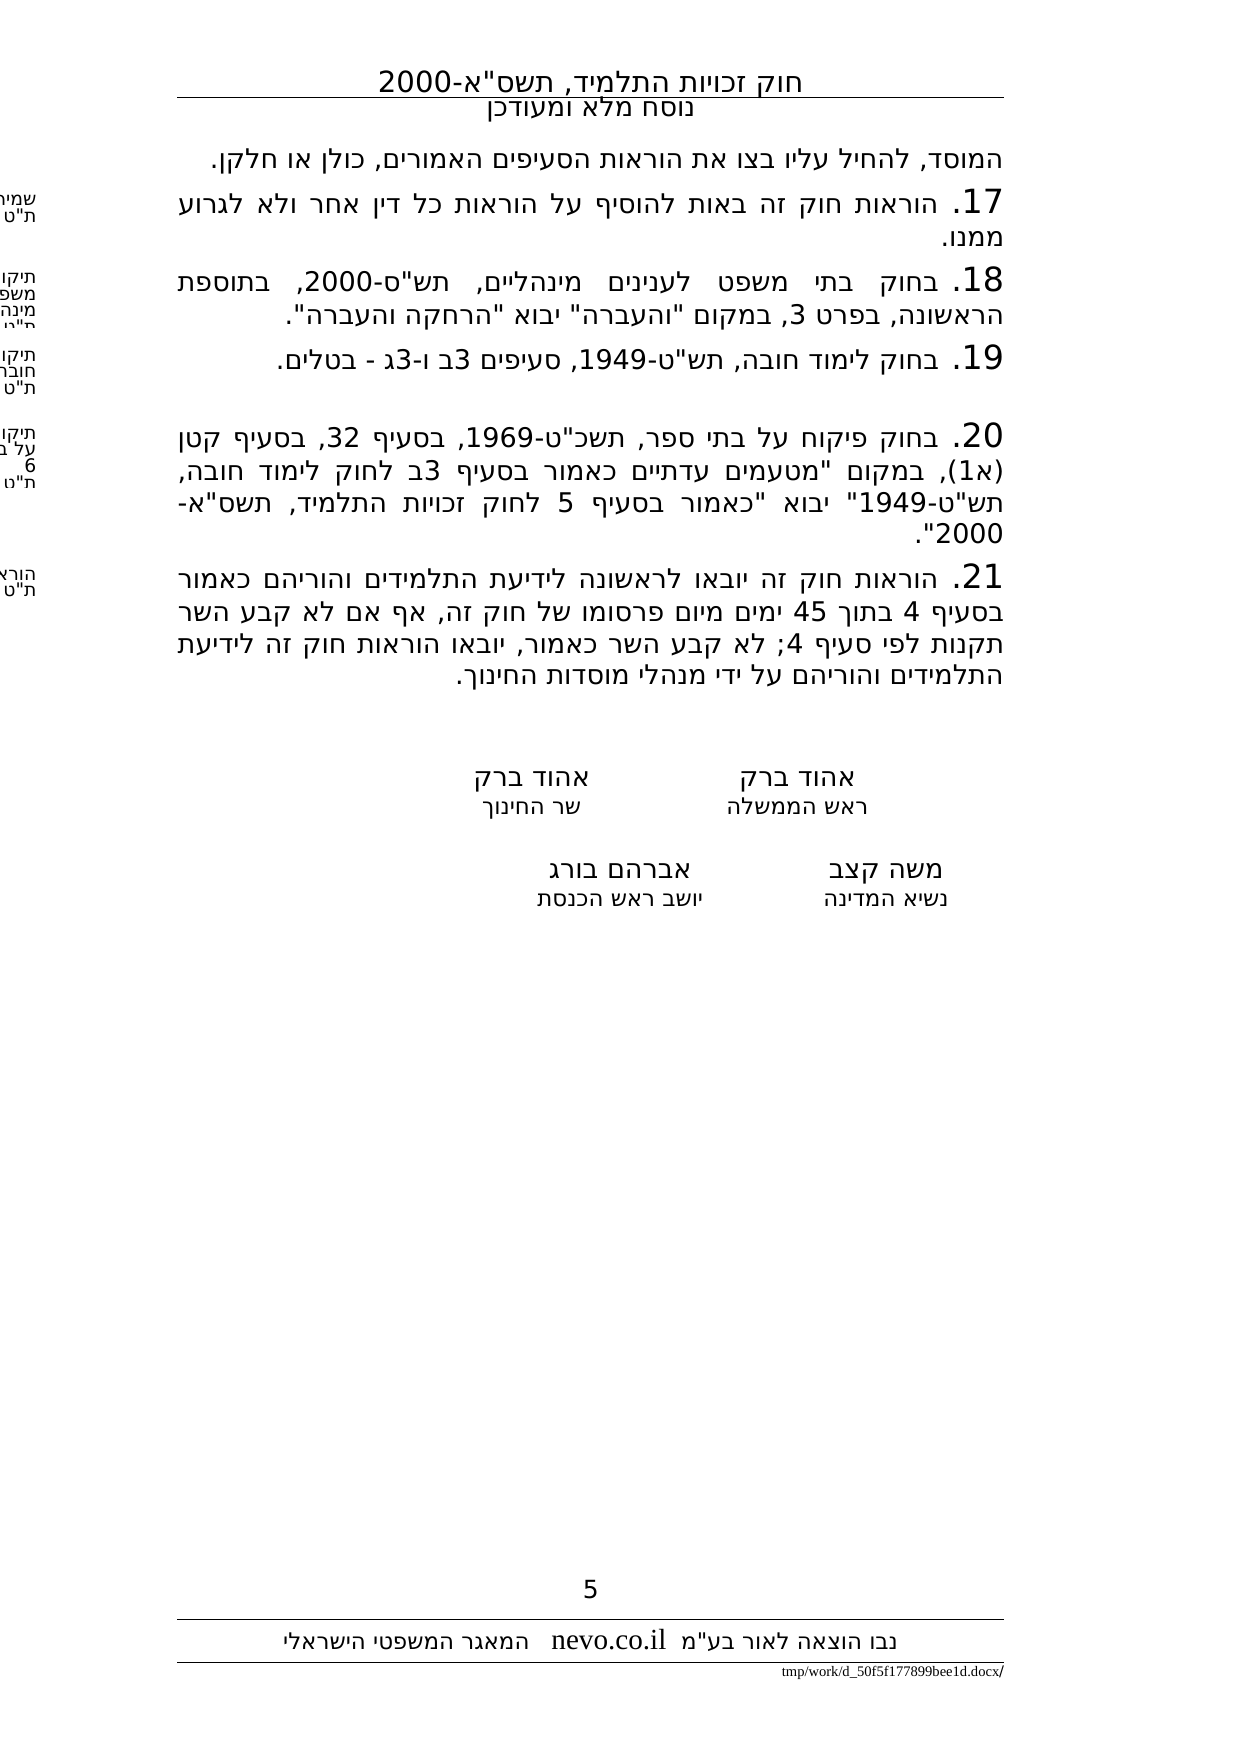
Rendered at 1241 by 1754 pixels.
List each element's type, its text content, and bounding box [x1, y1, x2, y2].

text ראש הממשלה שר החינוך [177, 793, 1004, 820]
text 21. הוראות חוק זה יובאו לראשונה לידיעת התלמידים והוריהם כאמור בסעיף 4 בתוך 45 ימים מיום פרסומו של חוק זה, אף אם לא קבע השר תקנות לפי סעיף 4; לא קבע השר כאמור, יובאו הוראות חוק זה לידיעת התלמידים והוריהם על ידי מנהלי מוסדות החינוך. [177, 557, 1004, 691]
text 18. בחוק בתי משפט לענינים מינהליים, תש"ס-2000, בתוספת הראשונה, בפרט 3, במקום "והעברה" יבוא "הרחקה והעברה". [177, 261, 1004, 331]
text נשיא המדינה יושב ראש הכנסת [177, 885, 1004, 912]
text אהוד ברק אהוד ברק [177, 762, 1004, 793]
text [177, 144, 1004, 175]
text משה קצב אברהם בורג [177, 854, 1004, 885]
text 19. בחוק לימוד חובה, תש"ט-1949, סעיפים 3ב ו-3ג - בטלים. [177, 338, 1004, 377]
text 17. הוראות חוק זה באות להוסיף על הוראות כל דין אחר ולא לגרוע ממנו. [177, 183, 1004, 253]
text 20. בחוק פיקוח על בתי ספר, תשכ"ט-1969, בסעיף 32, בסעיף קטן (א1), במקום "מטעמים עדתיים כאמור בסעיף 3ב לחוק לימוד חובה, תש"ט-1949" יבוא "כאמור בסעיף 5 לחוק זכויות התלמיד, תשס"א-2000". [177, 416, 1004, 550]
